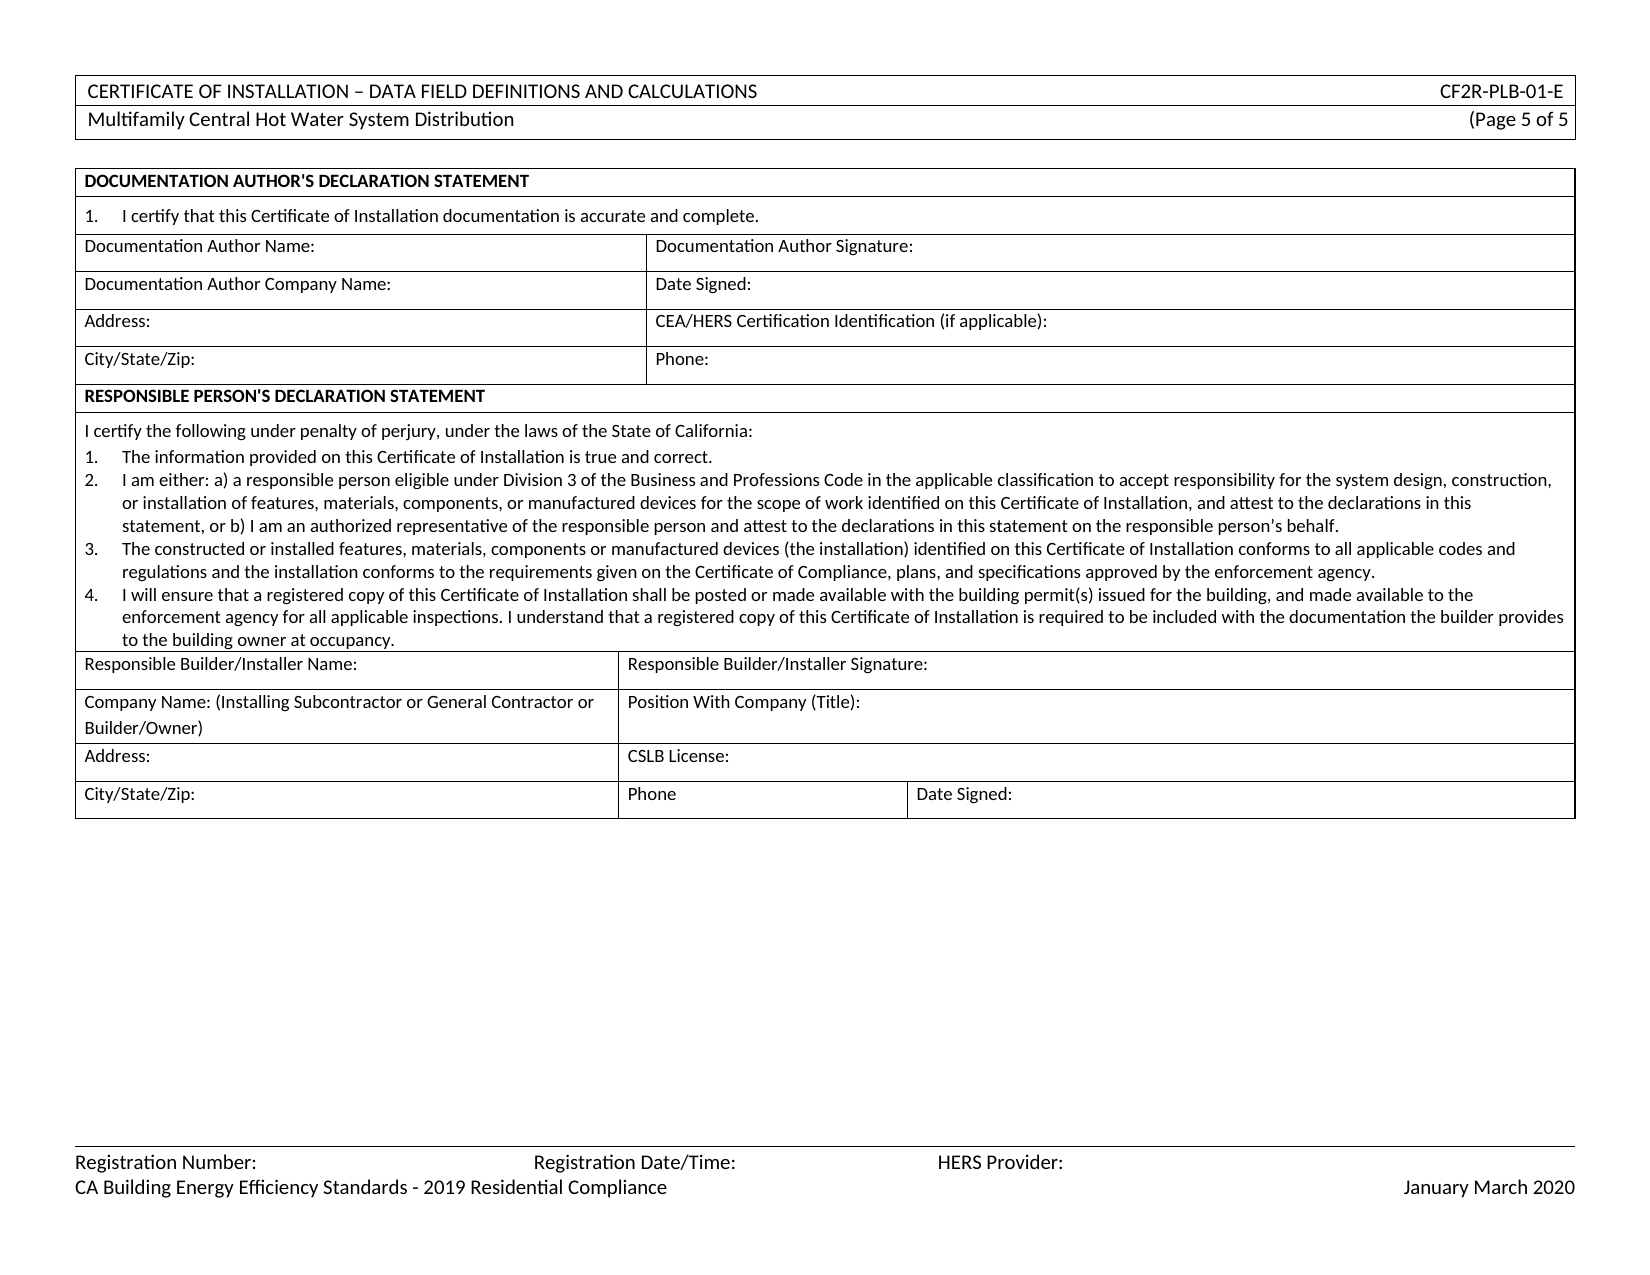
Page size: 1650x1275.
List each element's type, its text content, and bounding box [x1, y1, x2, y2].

table_cell Documentation Author Signature: [647, 235, 1574, 271]
table_cell Company Name: (Installing Subcontractor or General Contractor or Builder/Owner) [76, 690, 618, 743]
table_cell Address: [76, 310, 646, 346]
table_cell Phone [619, 782, 907, 818]
table_cell Date Signed: [908, 782, 1574, 818]
table_cell Position With Company (Title): [619, 690, 1574, 743]
table_cell CEA/HERS Certification Identification (if applicable): [647, 310, 1574, 346]
table_header Documentation Author's Declaration Statement [76, 169, 1574, 196]
table_cell I certify that this Certificate of Installation documentation is accurate and complete. [76, 197, 1574, 233]
table_cell I certify the following under penalty of perjury, under the laws of the State of California: The information provided on this Certificate of Installation is true and correct. I am either: a) a responsible person eligible under Division 3 of the Business and Professions Code in the applicable classification to accept responsibility for the system design, construction, or installation of features, materials, components, or manufactured devices for the scope of work identified on this Certificate of Installation, and attest to the declarations in this statement, or b) I am an authorized representative of the responsible person and attest to the declarations in this statement on the responsible person’s behalf. The constructed or installed features, materials, components or manufactured devices (the installation) identified on this Certificate of Installation conforms to all applicable codes and regulations and the installation conforms to the requirements given on the Certificate of Compliance, plans, and specifications approved by the enforcement agency. I will ensure that a registered copy of this Certificate of Installation shall be posted or made available with the building permit(s) issued for the building, and made available to the enforcement agency for all applicable inspections. I understand that a registered copy of this Certificate of Installation is required to be included with the documentation the builder provides to the building owner at occupancy. [76, 413, 1574, 651]
table_cell City/State/Zip: [76, 782, 618, 818]
table_cell Responsible Builder/Installer Signature: [619, 652, 1574, 689]
table_cell Date Signed: [647, 272, 1574, 308]
table_cell Phone: [647, 347, 1574, 383]
table_cell Responsible Person's Declaration statement [76, 385, 1574, 412]
table_cell CSLB License: [619, 744, 1574, 781]
table_cell City/State/Zip: [76, 347, 646, 383]
table_cell Documentation Author Name: [76, 235, 646, 271]
table_cell Address: [76, 744, 618, 781]
table_cell Responsible Builder/Installer Name: [76, 652, 618, 689]
table_cell Documentation Author Company Name: [76, 272, 646, 308]
